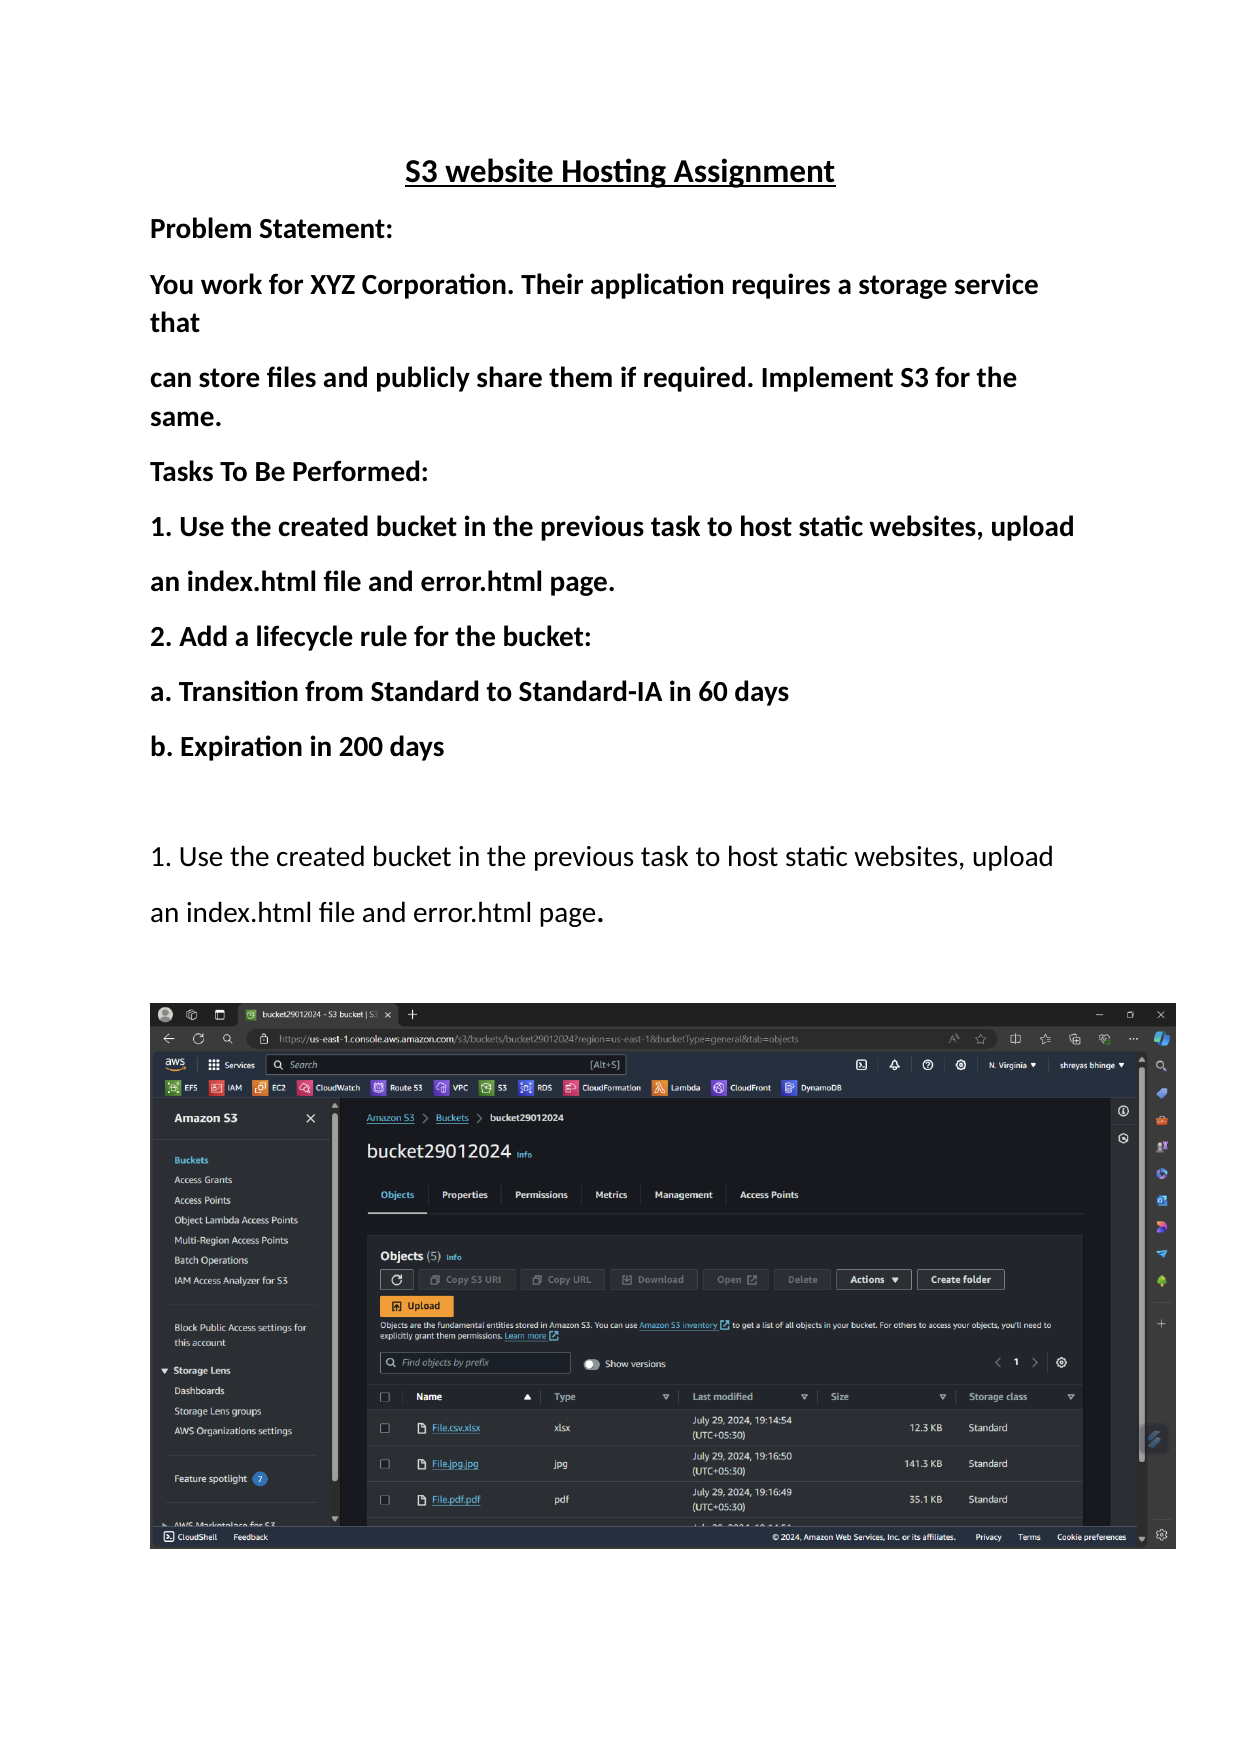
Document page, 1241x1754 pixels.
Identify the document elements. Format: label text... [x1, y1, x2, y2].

text 2. Add a lifecycle rule for the bucket: [150, 618, 1090, 654]
text 1. Use the created bucket in the previous task to host static websites, upload [150, 508, 1090, 543]
text can store files and publicly share them if required. Implement S3 for the same. [150, 359, 1090, 433]
text Tasks To Be Performed: [150, 453, 1090, 488]
text an index.html file and error.html page. [150, 894, 1090, 929]
text b. Expiration in 200 days [150, 728, 1090, 764]
text S3 website Hosting Assignment [150, 150, 1090, 191]
text a. Transition from Standard to Standard-IA in 60 days [150, 673, 1090, 709]
text an index.html file and error.html page. [150, 563, 1090, 599]
text Problem Statement: [150, 211, 1090, 246]
text You work for XYZ Corporation. Their application requires a storage service that [150, 266, 1090, 340]
picture [150, 1003, 1176, 1549]
text 1. Use the created bucket in the previous task to host static websites, upload [150, 838, 1090, 874]
